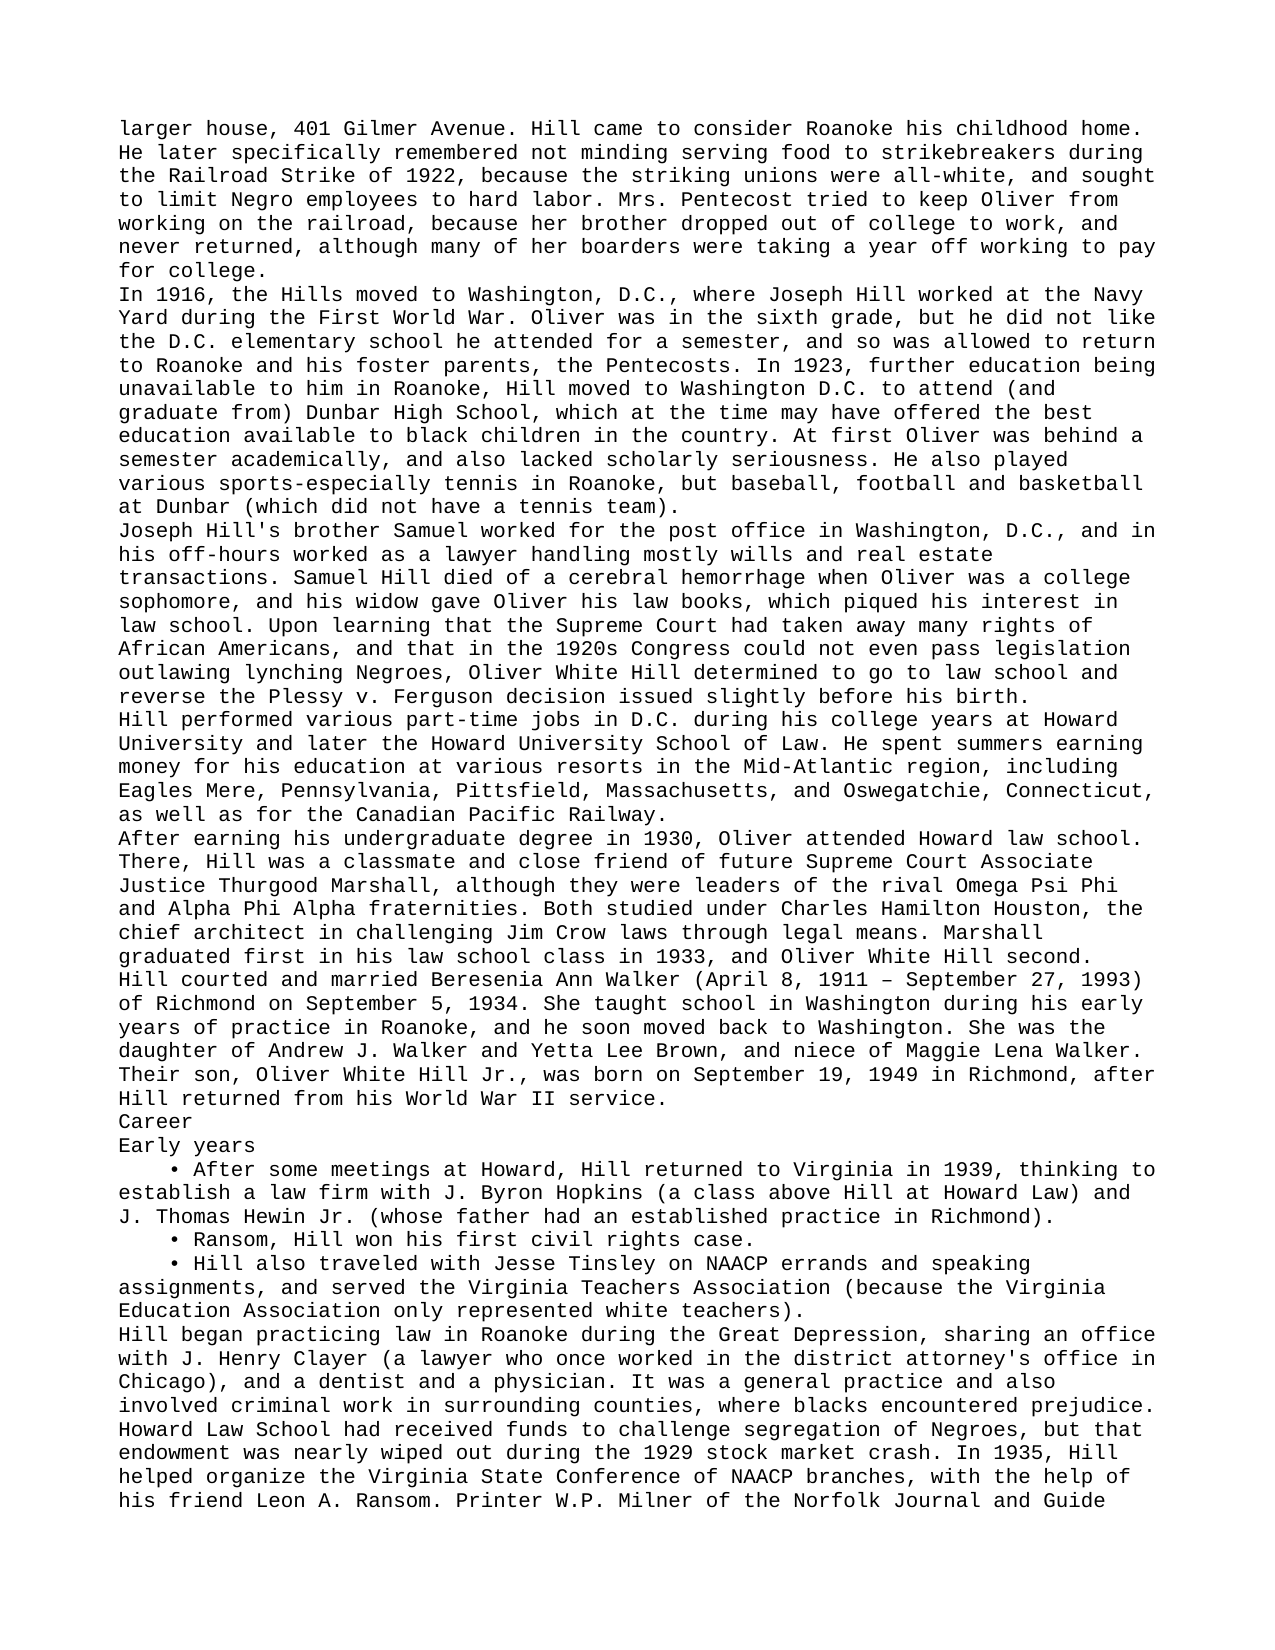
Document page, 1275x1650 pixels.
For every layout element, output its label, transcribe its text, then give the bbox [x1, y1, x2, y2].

text • After some meetings at Howard, Hill returned to Virginia in 1939, thinking to establish a law firm with J. Byron Hopkins (a class above Hill at Howard Law) and J. Thomas Hewin Jr. (whose father had an established practice in Richmond). [118, 1158, 1157, 1229]
text After earning his undergraduate degree in 1930, Oliver attended Howard law school. There, Hill was a classmate and close friend of future Supreme Court Associate Justice Thurgood Marshall, although they were leaders of the rival Omega Psi Phi and Alpha Phi Alpha fraternities. Both studied under Charles Hamilton Houston, the chief architect in challenging Jim Crow laws through legal means. Marshall graduated first in his law school class in 1933, and Oliver White Hill second. [118, 827, 1157, 969]
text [118, 118, 1157, 284]
text In 1916, the Hills moved to Washington, D.C., where Joseph Hill worked at the Navy Yard during the First World War. Oliver was in the sixth grade, but he did not like the D.C. elementary school he attended for a semester, and so was allowed to return to Roanoke and his foster parents, the Pentecosts. In 1923, further education being unavailable to him in Roanoke, Hill moved to Washington D.C. to attend (and graduate from) Dunbar High School, which at the time may have offered the best education available to black children in the country. At first Oliver was behind a semester academically, and also lacked scholarly seriousness. He also played various sports-especially tennis in Roanoke, but baseball, football and basketball at Dunbar (which did not have a tennis team). [118, 284, 1157, 520]
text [118, 1324, 1157, 1513]
text Career [118, 1111, 1157, 1135]
text Hill courted and married Beresenia Ann Walker (April 8, 1911 – September 27, 1993) of Richmond on September 5, 1934. She taught school in Washington during his early years of practice in Roanoke, and he soon moved back to Washington. She was the daughter of Andrew J. Walker and Yetta Lee Brown, and niece of Maggie Lena Walker. Their son, Oliver White Hill Jr., was born on September 19, 1949 in Richmond, after Hill returned from his World War II service. [118, 969, 1157, 1111]
text Hill performed various part-time jobs in D.C. during his college years at Howard University and later the Howard University School of Law. He spent summers earning money for his education at various resorts in the Mid-Atlantic region, including Eagles Mere, Pennsylvania, Pittsfield, Massachusetts, and Oswegatchie, Connecticut, as well as for the Canadian Pacific Railway. [118, 709, 1157, 827]
text Early years [118, 1135, 1157, 1158]
text • Hill also traveled with Jesse Tinsley on NAACP errands and speaking assignments, and served the Virginia Teachers Association (because the Virginia Education Association only represented white teachers). [118, 1253, 1157, 1324]
text Joseph Hill's brother Samuel worked for the post office in Washington, D.C., and in his off-hours worked as a lawyer handling mostly wills and real estate transactions. Samuel Hill died of a cerebral hemorrhage when Oliver was a college sophomore, and his widow gave Oliver his law books, which piqued his interest in law school. Upon learning that the Supreme Court had taken away many rights of African Americans, and that in the 1920s Congress could not even pass legislation outlawing lynching Negroes, Oliver White Hill determined to go to law school and reverse the Plessy v. Ferguson decision issued slightly before his birth. [118, 520, 1157, 709]
text • Ransom, Hill won his first civil rights case. [118, 1229, 1157, 1253]
